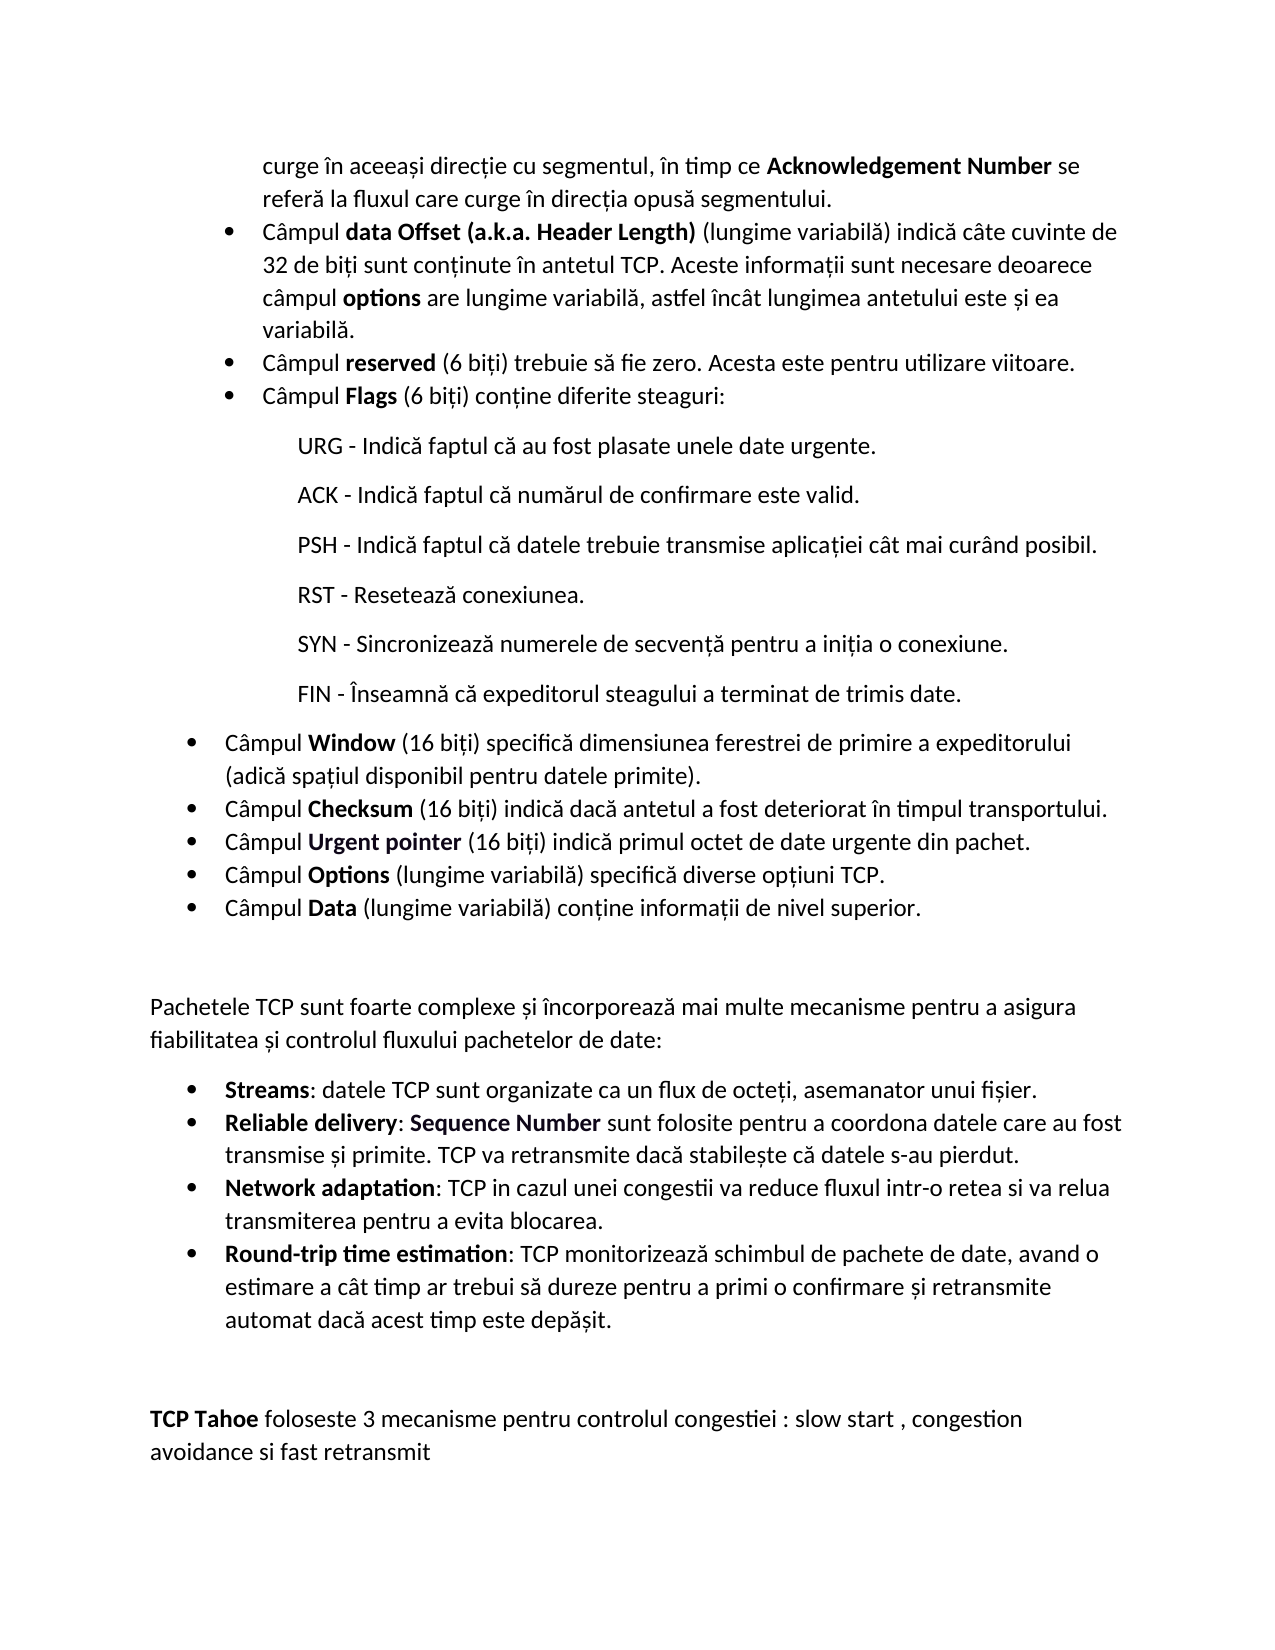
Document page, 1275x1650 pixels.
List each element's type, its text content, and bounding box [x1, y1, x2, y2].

list Streams: datele TCP sunt organizate ca un flux de octeți, asemanator unui fișier. [187, 1074, 1125, 1104]
list Reliable delivery: Sequence Number sunt folosite pentru a coordona datele care au fost transmise și primite. TCP va retransmite dacă stabilește că datele s-au pierdut. [187, 1107, 1125, 1170]
list Round-trip time estimation: TCP monitorizează schimbul de pachete de date, avand o estimare a cât timp ar trebui să dureze pentru a primi o confirmare și retransmite automat dacă acest timp este depășit. [187, 1238, 1125, 1335]
list Câmpul Urgent pointer (16 biți) indică primul octet de date urgente din pachet. [462, 826, 1125, 857]
list Câmpul Window (16 biți) specifică dimensiunea ferestrei de primire a expeditorului (adică spațiul disponibil pentru datele primite). [187, 727, 1125, 791]
list Câmpul Options (lungime variabilă) specifică diverse opțiuni TCP. [187, 859, 1125, 890]
list Câmpul Checksum (16 biți) indică dacă antetul a fost deteriorat în timpul transportului. [187, 793, 1125, 824]
list Câmpul Flags (6 biți) conține diferite steaguri: [225, 380, 1125, 411]
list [225, 150, 1125, 213]
text SYN - Sincronizează numerele de secvență pentru a iniția o conexiune. [297, 628, 1125, 659]
text URG - Indică faptul că au fost plasate unele date urgente. [297, 430, 1125, 461]
text TCP Tahoe foloseste 3 mecanisme pentru controlul congestiei : slow start , congestion avoidance si fast retransmit [150, 1403, 1125, 1467]
text RST - Resetează conexiunea. [297, 579, 1125, 609]
text ACK - Indică faptul că numărul de confirmare este valid. [297, 479, 1125, 510]
list Câmpul data Offset (a.k.a. Header Length) (lungime variabilă) indică câte cuvinte de 32 de biți sunt conținute în antetul TCP. Aceste informații sunt necesare deoarece câmpul options are lungime variabilă, astfel încât lungimea antetului este și ea variabilă. [225, 216, 1125, 345]
text Pachetele TCP sunt foarte complexe și încorporează mai multe mecanisme pentru a asigura fiabilitatea și controlul fluxului pachetelor de date: [150, 991, 1125, 1055]
list Câmpul reserved (6 biți) trebuie să fie zero. Acesta este pentru utilizare viitoare. [225, 347, 1125, 378]
list Network adaptation: TCP in cazul unei congestii va reduce fluxul intr-o retea si va relua transmiterea pentru a evita blocarea. [187, 1172, 1125, 1236]
text FIN - Înseamnă că expeditorul steagului a terminat de trimis date. [297, 678, 1125, 708]
list Câmpul Data (lungime variabilă) conține informații de nivel superior. [187, 892, 1125, 923]
text PSH - Indică faptul că datele trebuie transmise aplicației cât mai curând posibil. [297, 529, 1125, 560]
